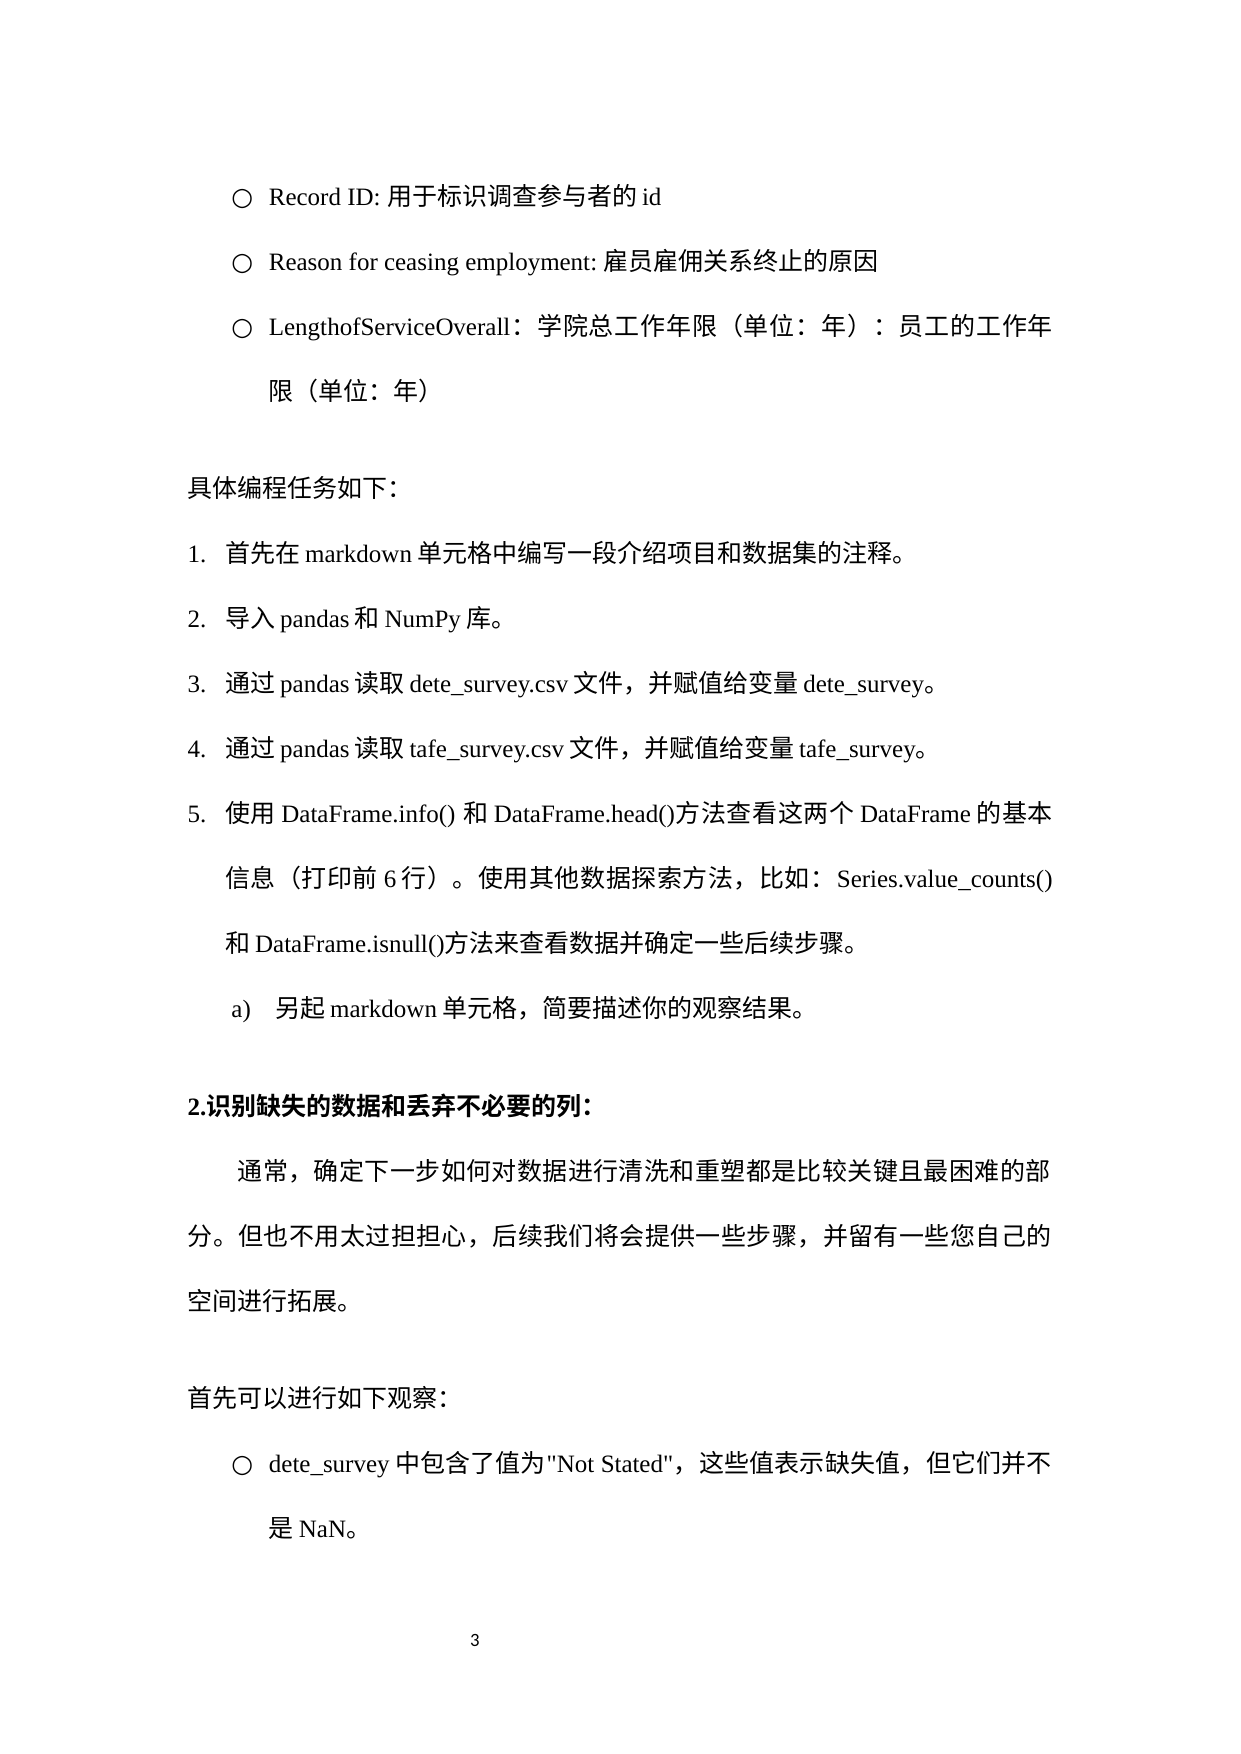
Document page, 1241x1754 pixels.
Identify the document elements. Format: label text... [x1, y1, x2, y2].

list 另起markdown单元格，简要描述你的观察结果。 [231, 974, 1053, 1039]
list Record ID: 用于标识调查参与者的id [231, 162, 1053, 227]
text 2.识别缺失的数据和丢弃不必要的列： [187, 1072, 1053, 1137]
list 通过pandas读取dete_survey.csv文件，并赋值给变量dete_survey。 [187, 649, 1053, 714]
list 导入pandas和NumPy库。 [187, 584, 1053, 649]
list 使用DataFrame.info() 和DataFrame.head()方法查看这两个DataFrame的基本信息（打印前6行）。使用其他数据探索方法，比如：Series.value_counts()和DataFrame.isnull()方法来查看数据并确定一些后续步骤。 [187, 779, 1053, 974]
list dete_survey中包含了值为"Not Stated"，这些值表示缺失值，但它们并不是NaN。 [231, 1429, 1053, 1559]
list 首先在markdown单元格中编写一段介绍项目和数据集的注释。 [187, 519, 1053, 584]
text 通常，确定下一步如何对数据进行清洗和重塑都是比较关键且最困难的部分。但也不用太过担担心，后续我们将会提供一些步骤，并留有一些您自己的空间进行拓展。 [187, 1137, 1053, 1332]
list 通过pandas读取tafe_survey.csv文件，并赋值给变量tafe_survey。 [187, 714, 1053, 779]
list Reason for ceasing employment: 雇员雇佣关系终止的原因 [231, 227, 1053, 292]
text 首先可以进行如下观察： [187, 1364, 1053, 1429]
list LengthofServiceOverall：学院总工作年限（单位：年）：员工的工作年限（单位：年） [231, 292, 1053, 422]
text 具体编程任务如下： [187, 454, 1053, 519]
